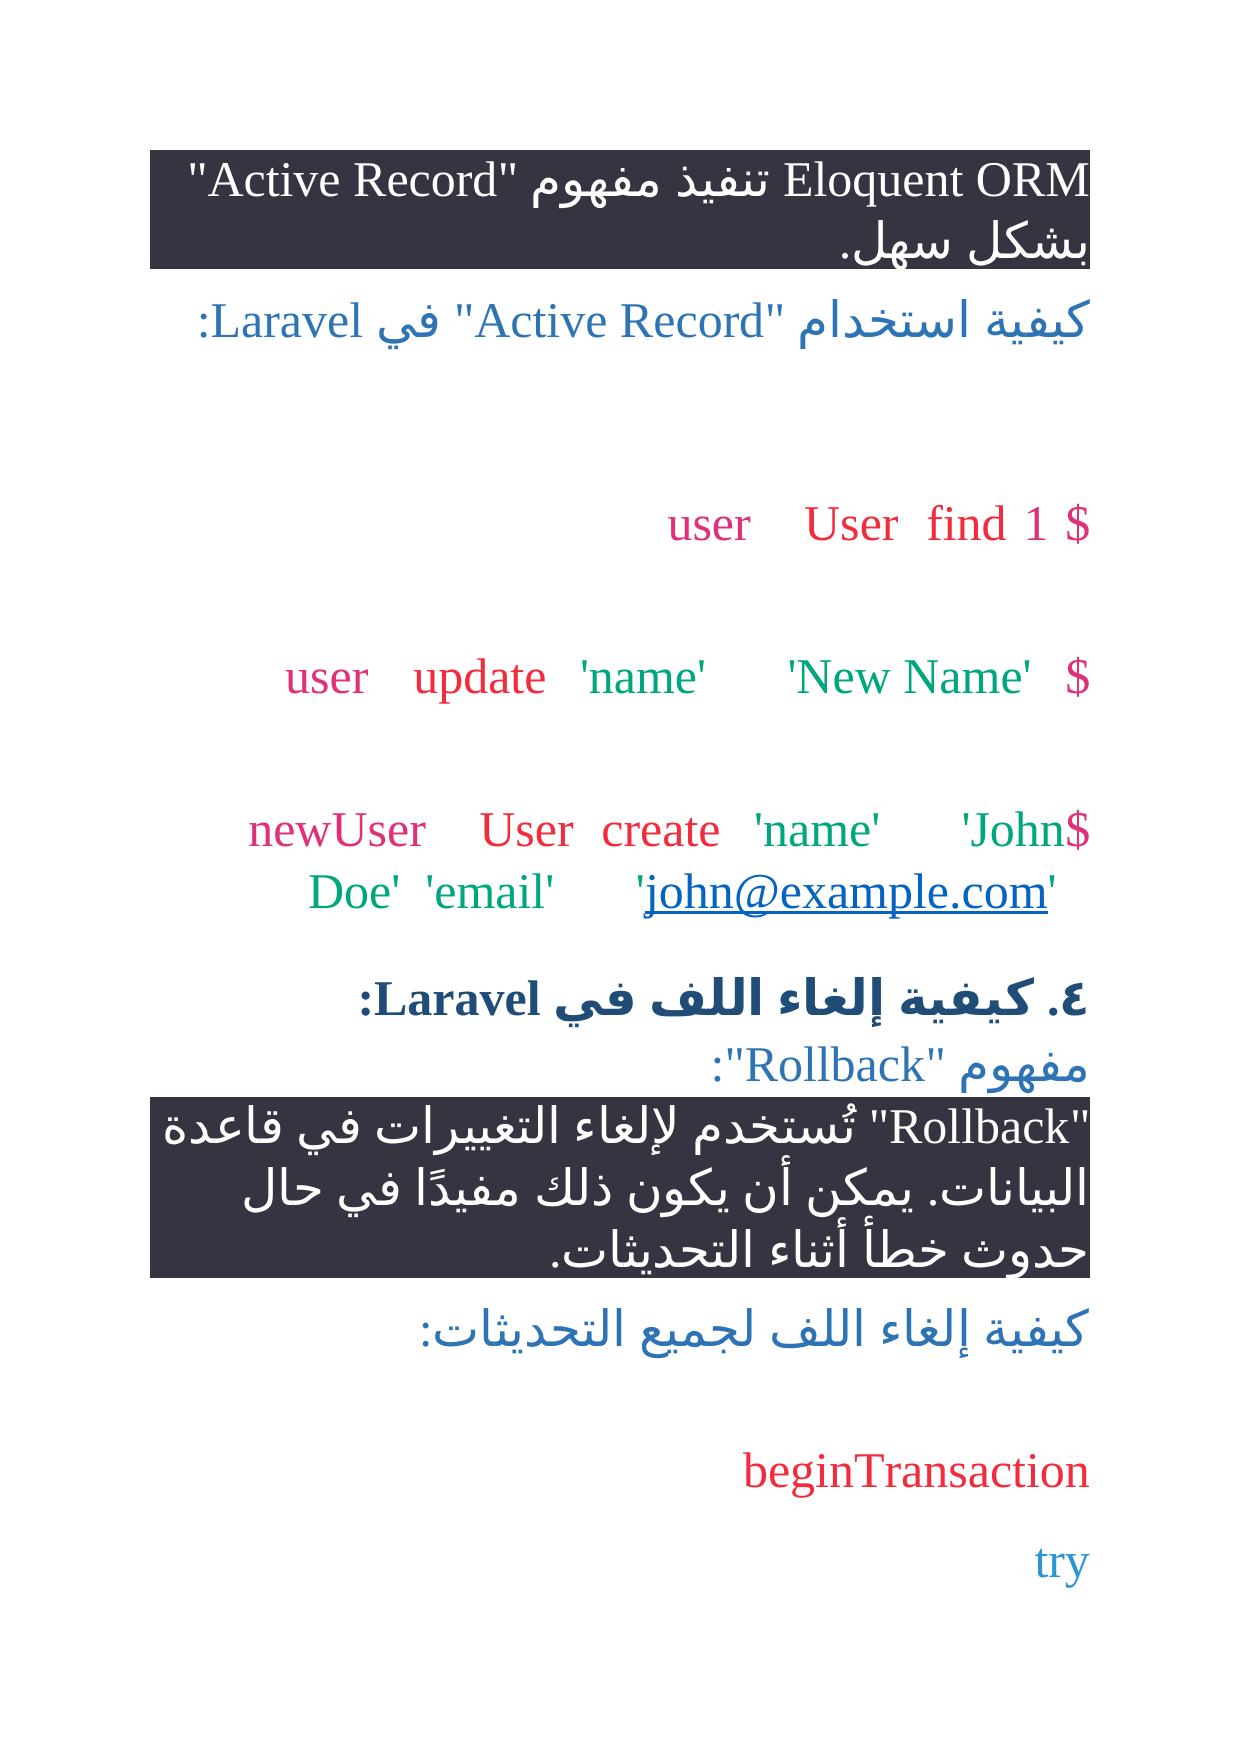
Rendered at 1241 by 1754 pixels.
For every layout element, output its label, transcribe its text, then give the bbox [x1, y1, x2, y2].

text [150, 1440, 1090, 1589]
subtitle مفهوم "Rollback": [150, 1034, 1090, 1092]
subtitle كيفية إلغاء اللف لجميع التحديثات: [150, 1299, 1090, 1357]
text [150, 150, 1090, 269]
text "Rollback" تُستخدم لإلغاء التغييرات في قاعدة البيانات. يمكن أن يكون ذلك مفيدًا في حال حدوث خطأ أثناء التحديثات. [150, 1097, 1090, 1278]
subtitle ٤. كيفية إلغاء اللف في Laravel: [150, 968, 1090, 1026]
text // إيجاد سجل بواسطة المُعرف $user = User::find(1); // تحديث سجل $user->update(['name' => 'New Name']); // إنشاء سجل جديد $newUser = User::create(['name' => 'John Doe', 'email' => 'john@example.com']); [150, 432, 1090, 949]
subtitle كيفية استخدام "Active Record" في Laravel: [150, 291, 1090, 348]
